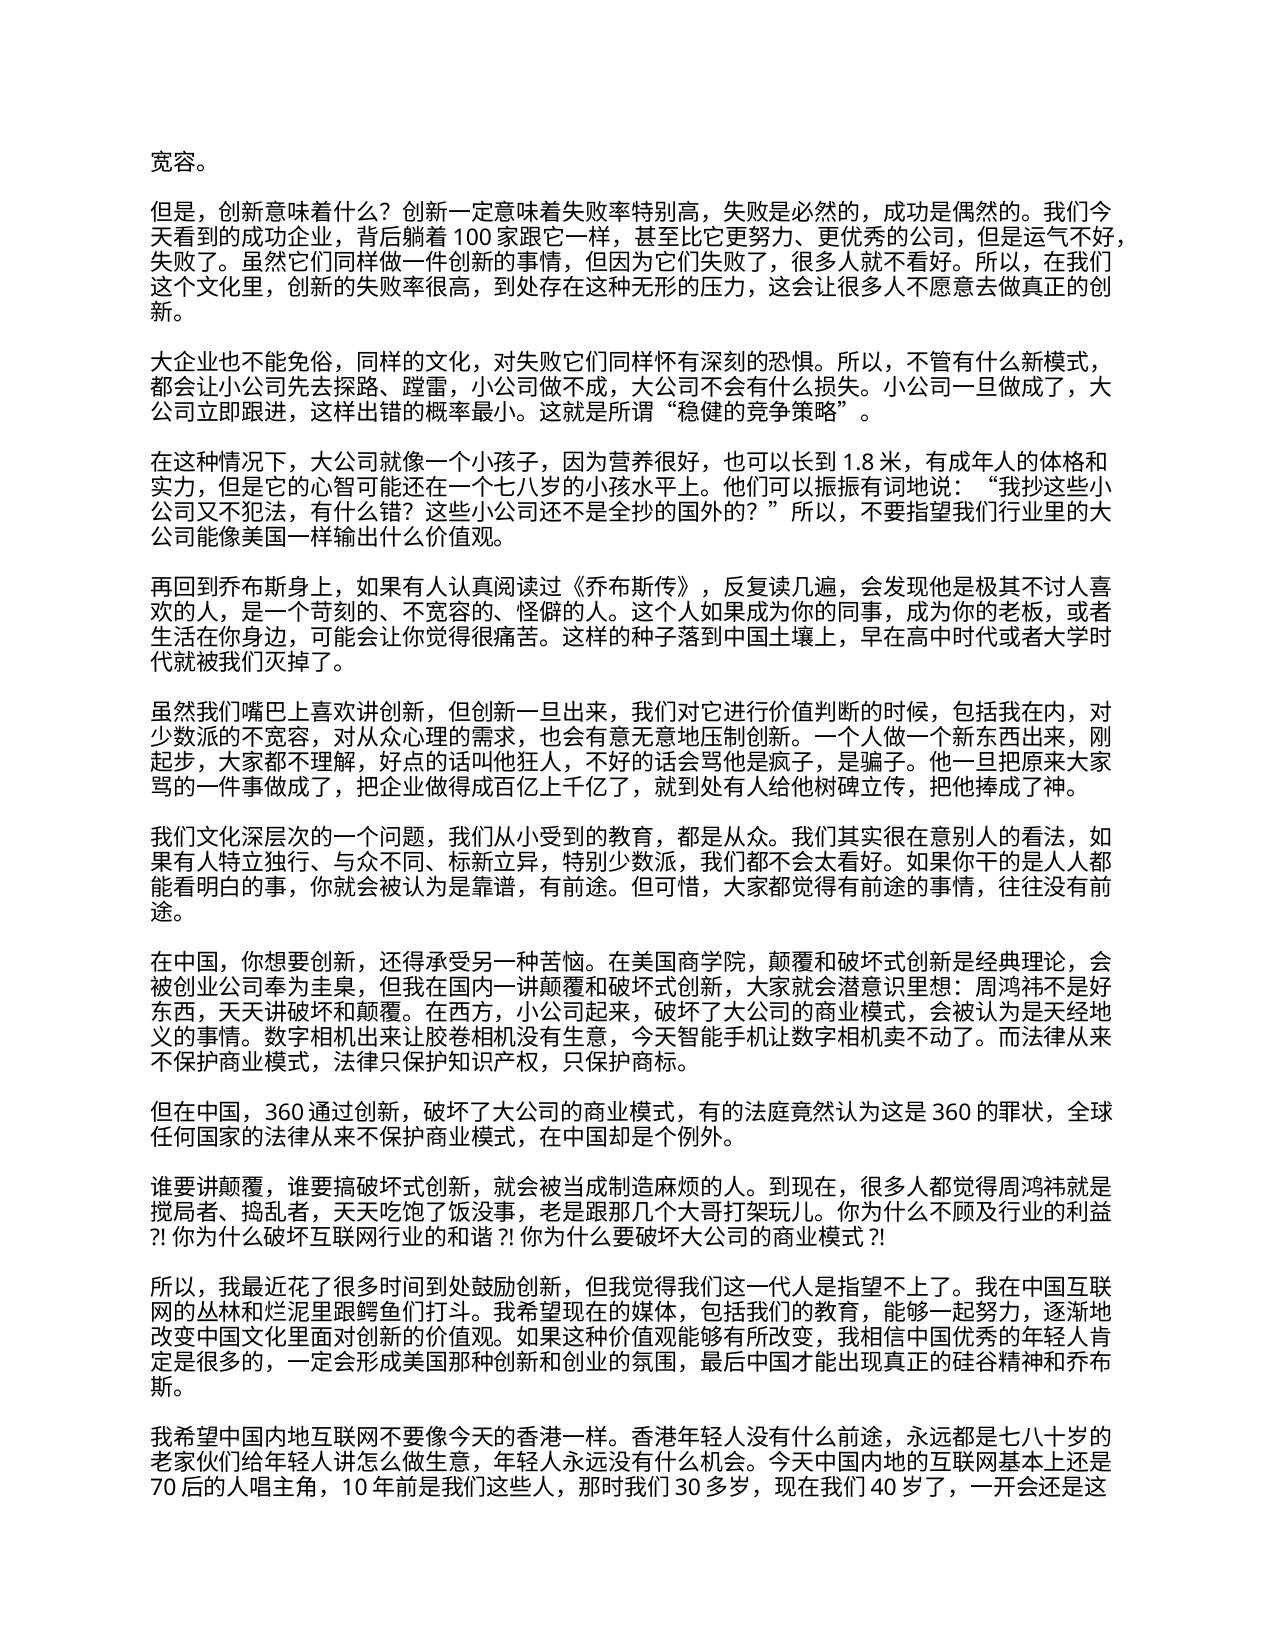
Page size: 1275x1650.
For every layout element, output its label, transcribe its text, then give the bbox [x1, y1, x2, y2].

text 大企业也不能免俗，同样的文化，对失败它们同样怀有深刻的恐惧。所以，不管有什么新模式，都会让小公司先去探路、蹚雷，小公司做不成，大公司不会有什么损失。小公司一旦做成了，大公司立即跟进，这样出错的概率最小。这就是所谓“稳健的竞争策略”。 [150, 350, 1125, 425]
text 再回到乔布斯身上，如果有人认真阅读过《乔布斯传》，反复读几遍，会发现他是极其不讨人喜欢的人，是一个苛刻的、不宽容的、怪僻的人。这个人如果成为你的同事，成为你的老板，或者生活在你身边，可能会让你觉得很痛苦。这样的种子落到中国土壤上，早在高中时代或者大学时代就被我们灭掉了。 [150, 575, 1125, 675]
text 但在中国，360通过创新，破坏了大公司的商业模式，有的法庭竟然认为这是360的罪状，全球任何国家的法律从来不保护商业模式，在中国却是个例外。 [150, 1100, 1125, 1150]
text 在中国，你想要创新，还得承受另一种苦恼。在美国商学院，颠覆和破坏式创新是经典理论，会被创业公司奉为圭臬，但我在国内一讲颠覆和破坏式创新，大家就会潜意识里想：周鸿祎不是好东西，天天讲破坏和颠覆。在西方，小公司起来，破坏了大公司的商业模式，会被认为是天经地义的事情。数字相机出来让胶卷相机没有生意，今天智能手机让数字相机卖不动了。而法律从来不保护商业模式，法律只保护知识产权，只保护商标。 [150, 950, 1125, 1075]
text 但是，创新意味着什么？创新一定意味着失败率特别高，失败是必然的，成功是偶然的。我们今天看到的成功企业，背后躺着100家跟它一样，甚至比它更努力、更优秀的公司，但是运气不好，失败了。虽然它们同样做一件创新的事情，但因为它们失败了，很多人就不看好。所以，在我们这个文化里，创新的失败率很高，到处存在这种无形的压力，这会让很多人不愿意去做真正的创新。 [150, 200, 1125, 325]
text 所以，我最近花了很多时间到处鼓励创新，但我觉得我们这一代人是指望不上了。我在中国互联网的丛林和烂泥里跟鳄鱼们打斗。我希望现在的媒体，包括我们的教育，能够一起努力，逐渐地改变中国文化里面对创新的价值观。如果这种价值观能够有所改变，我相信中国优秀的年轻人肯定是很多的，一定会形成美国那种创新和创业的氛围，最后中国才能出现真正的硅谷精神和乔布斯。 [150, 1275, 1125, 1400]
text 我们文化深层次的一个问题，我们从小受到的教育，都是从众。我们其实很在意别人的看法，如果有人特立独行、与众不同、标新立异，特别少数派，我们都不会太看好。如果你干的是人人都能看明白的事，你就会被认为是靠谱，有前途。但可惜，大家都觉得有前途的事情，往往没有前途。 [150, 825, 1125, 925]
text 谁要讲颠覆，谁要搞破坏式创新，就会被当成制造麻烦的人。到现在，很多人都觉得周鸿祎就是搅局者、捣乱者，天天吃饱了饭没事，老是跟那几个大哥打架玩儿。你为什么不顾及行业的利益 ?! 你为什么破坏互联网行业的和谐 ?! 你为什么要破坏大公司的商业模式 ?! [150, 1175, 1125, 1250]
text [150, 150, 1125, 175]
text 在这种情况下，大公司就像一个小孩子，因为营养很好，也可以长到1.8米，有成年人的体格和实力，但是它的心智可能还在一个七八岁的小孩水平上。他们可以振振有词地说：“我抄这些小公司又不犯法，有什么错？这些小公司还不是全抄的国外的？”所以，不要指望我们行业里的大公司能像美国一样输出什么价值观。 [150, 450, 1125, 550]
text 虽然我们嘴巴上喜欢讲创新，但创新一旦出来，我们对它进行价值判断的时候，包括我在内，对少数派的不宽容，对从众心理的需求，也会有意无意地压制创新。一个人做一个新东西出来，刚起步，大家都不理解，好点的话叫他狂人，不好的话会骂他是疯子，是骗子。他一旦把原来大家骂的一件事做成了，把企业做得成百亿上千亿了，就到处有人给他树碑立传，把他捧成了神。 [150, 700, 1125, 800]
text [150, 1425, 1125, 1500]
